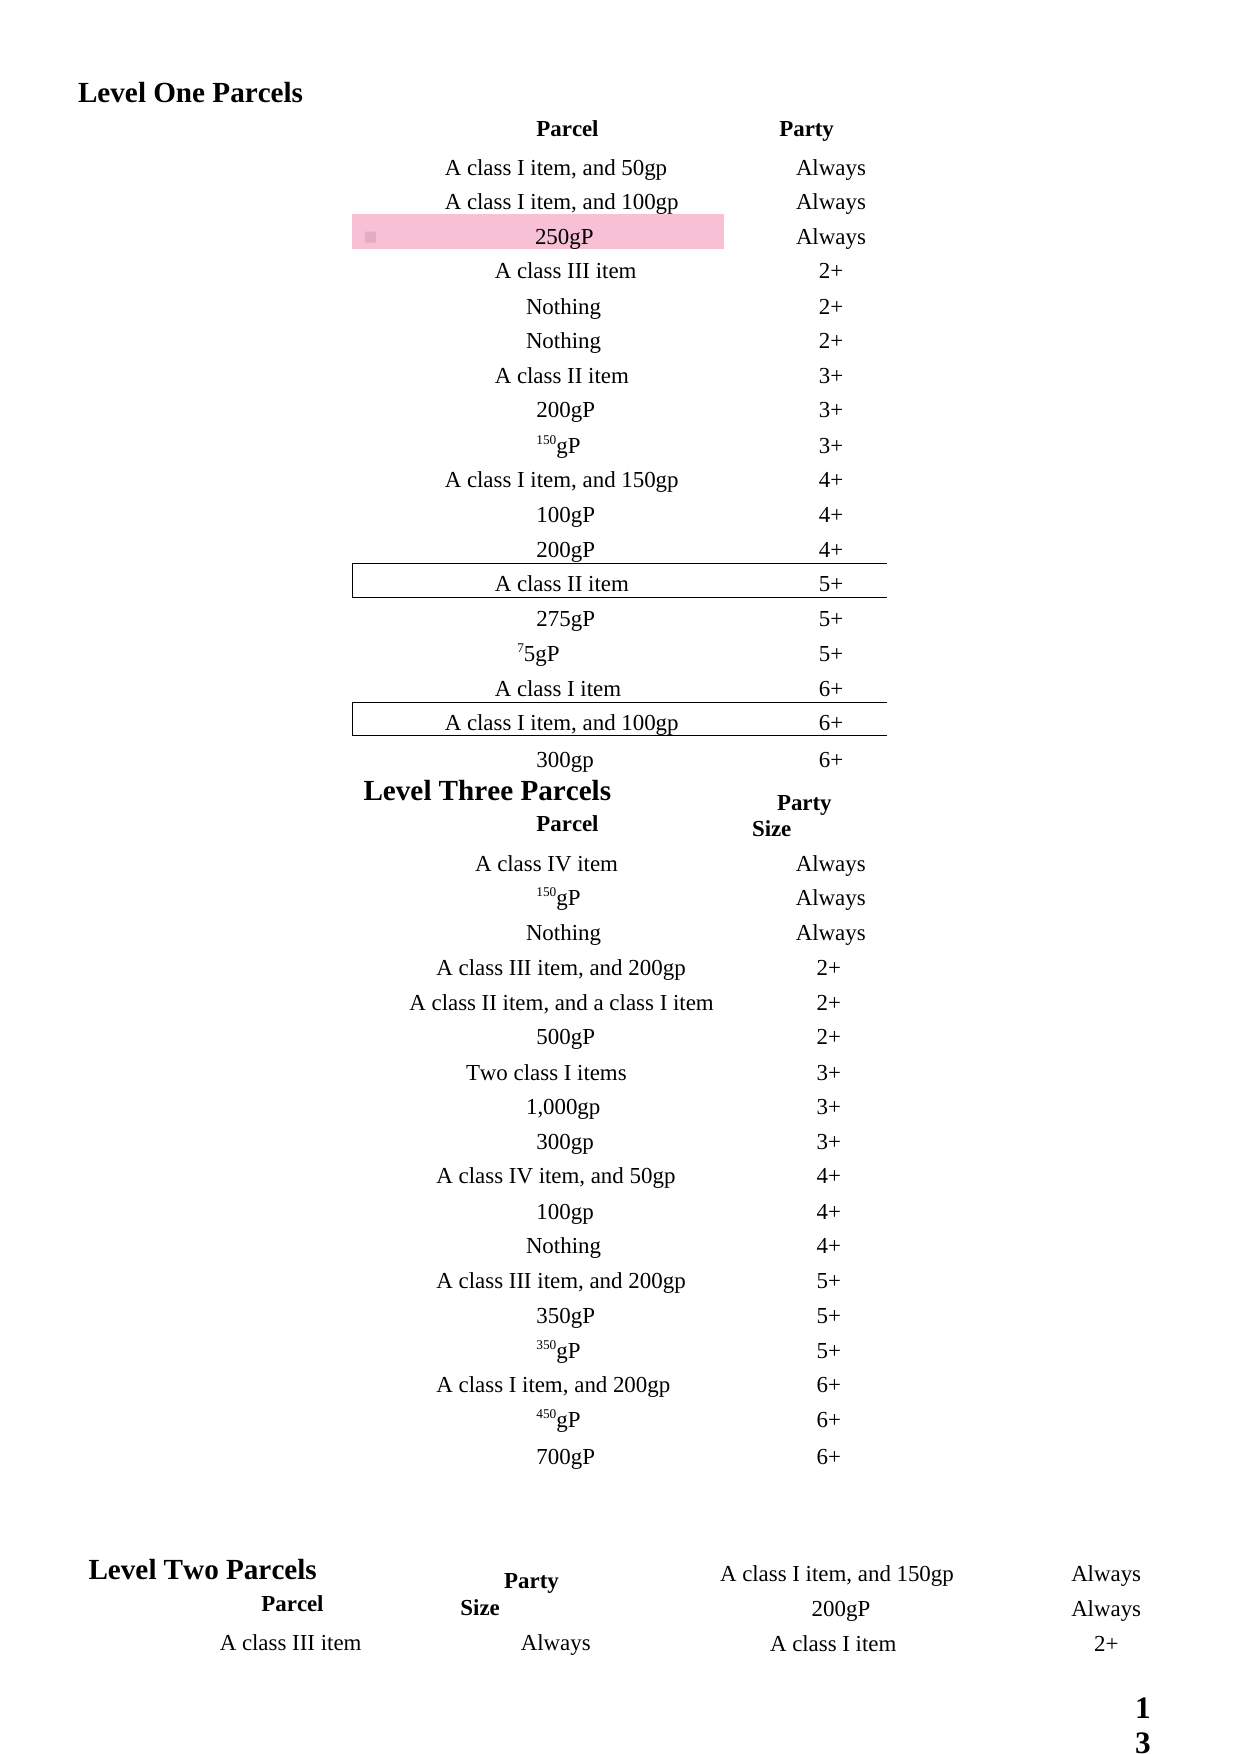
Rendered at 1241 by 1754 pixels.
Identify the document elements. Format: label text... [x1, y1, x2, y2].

table_cell 3+ [724, 423, 887, 458]
table_cell 6+ [724, 736, 887, 773]
table_cell A class I item, and 100gp [353, 703, 724, 735]
table_cell 350gP [352, 1294, 741, 1328]
table_cell Always [449, 1620, 611, 1656]
table_cell Always [741, 911, 887, 946]
table_cell A class II item [353, 564, 724, 597]
table_cell 300gp [352, 1119, 741, 1155]
table_cell 275gP [352, 598, 724, 632]
table_cell 75gP [352, 632, 724, 667]
table_cell 4+ [741, 1189, 887, 1224]
table_cell 150gP [352, 876, 741, 911]
table_header Parcel [352, 115, 724, 145]
table_cell 2+ [741, 946, 887, 980]
table_cell 3+ [741, 1119, 887, 1155]
table_cell 6+ [724, 703, 887, 735]
table_cell 5+ [741, 1294, 887, 1328]
table_header Party Size [741, 773, 887, 841]
table_cell 4+ [741, 1224, 887, 1259]
table_cell A class I item, and 150gp [352, 458, 724, 492]
table_cell Always [741, 841, 887, 876]
table_cell 300gp [352, 736, 724, 773]
table_cell 3+ [724, 353, 887, 389]
table_cell 6+ [741, 1433, 887, 1469]
table_cell A class II item [352, 353, 724, 389]
table_cell 500gP [352, 1016, 741, 1050]
table_cell 2+ [741, 1016, 887, 1050]
table_cell A class III item [77, 1620, 449, 1656]
table_cell Always [741, 876, 887, 911]
table_cell ■ 250gP [352, 214, 724, 249]
table_cell A class I item, and 200gp [352, 1363, 741, 1398]
table_cell 5+ [741, 1259, 887, 1294]
table_cell 6+ [741, 1398, 887, 1433]
table_cell 6+ [741, 1363, 887, 1398]
table_cell A class I item, and 100gp [352, 180, 724, 214]
table_cell Always [724, 145, 887, 180]
table_cell 3+ [741, 1050, 887, 1085]
table_cell 100gp [352, 1189, 741, 1224]
table_cell 4+ [741, 1155, 887, 1189]
table_cell A class I item, and 150gp [627, 1552, 999, 1587]
table_cell A class IV item, and 50gp [352, 1155, 741, 1189]
table_cell 2+ [724, 249, 887, 284]
table_cell 450gP [352, 1398, 741, 1433]
table_cell Nothing [352, 284, 724, 319]
table_cell Two class I items [352, 1050, 741, 1085]
table_cell 5+ [724, 598, 887, 632]
table_cell A class II item, and a class I item [352, 980, 741, 1016]
table_cell Always [724, 214, 887, 249]
table_cell 2+ [999, 1622, 1162, 1656]
table_cell A class I item [352, 667, 724, 702]
table_cell 2+ [724, 319, 887, 353]
table_cell 2+ [741, 980, 887, 1016]
table_cell 200gP [352, 528, 724, 563]
table_cell Always [999, 1587, 1162, 1622]
table_cell Nothing [352, 911, 741, 946]
table_cell A class I item, and 50gp [352, 145, 724, 180]
table_cell Always [724, 180, 887, 214]
table_cell 6+ [724, 667, 887, 702]
table_cell Always [999, 1552, 1162, 1587]
table_cell 200gP [627, 1587, 999, 1622]
table_cell A class I item [627, 1622, 999, 1656]
table_cell 4+ [724, 458, 887, 492]
table_header Level Two Parcels Parcel [77, 1552, 449, 1620]
table_cell 150gP [352, 423, 724, 458]
table_cell Nothing [352, 1224, 741, 1259]
table_header Party Size [724, 115, 887, 145]
table_cell 350gP [352, 1328, 741, 1363]
table_cell 3+ [724, 389, 887, 423]
table_cell 5+ [724, 564, 887, 597]
table_cell 200gP [352, 389, 724, 423]
table_cell 5+ [741, 1328, 887, 1363]
table_cell 5+ [724, 632, 887, 667]
table_cell 3+ [741, 1085, 887, 1119]
table_cell A class IV item [352, 841, 741, 876]
table_cell 100gP [352, 492, 724, 528]
table_cell 700gP [352, 1433, 741, 1469]
table_cell A class III item, and 200gp [352, 946, 741, 980]
table_cell 4+ [724, 528, 887, 563]
table_cell 1,000gp [352, 1085, 741, 1119]
table_cell 2+ [724, 284, 887, 319]
table_cell Nothing [352, 319, 724, 353]
table_header Level Three Parcels Parcel [352, 773, 741, 841]
table_cell 4+ [724, 492, 887, 528]
table_cell A class III item, and 200gp [352, 1259, 741, 1294]
table_header Party Size [449, 1552, 611, 1620]
subtitle Level One Parcels [78, 76, 611, 109]
table_cell A class III item [352, 249, 724, 284]
